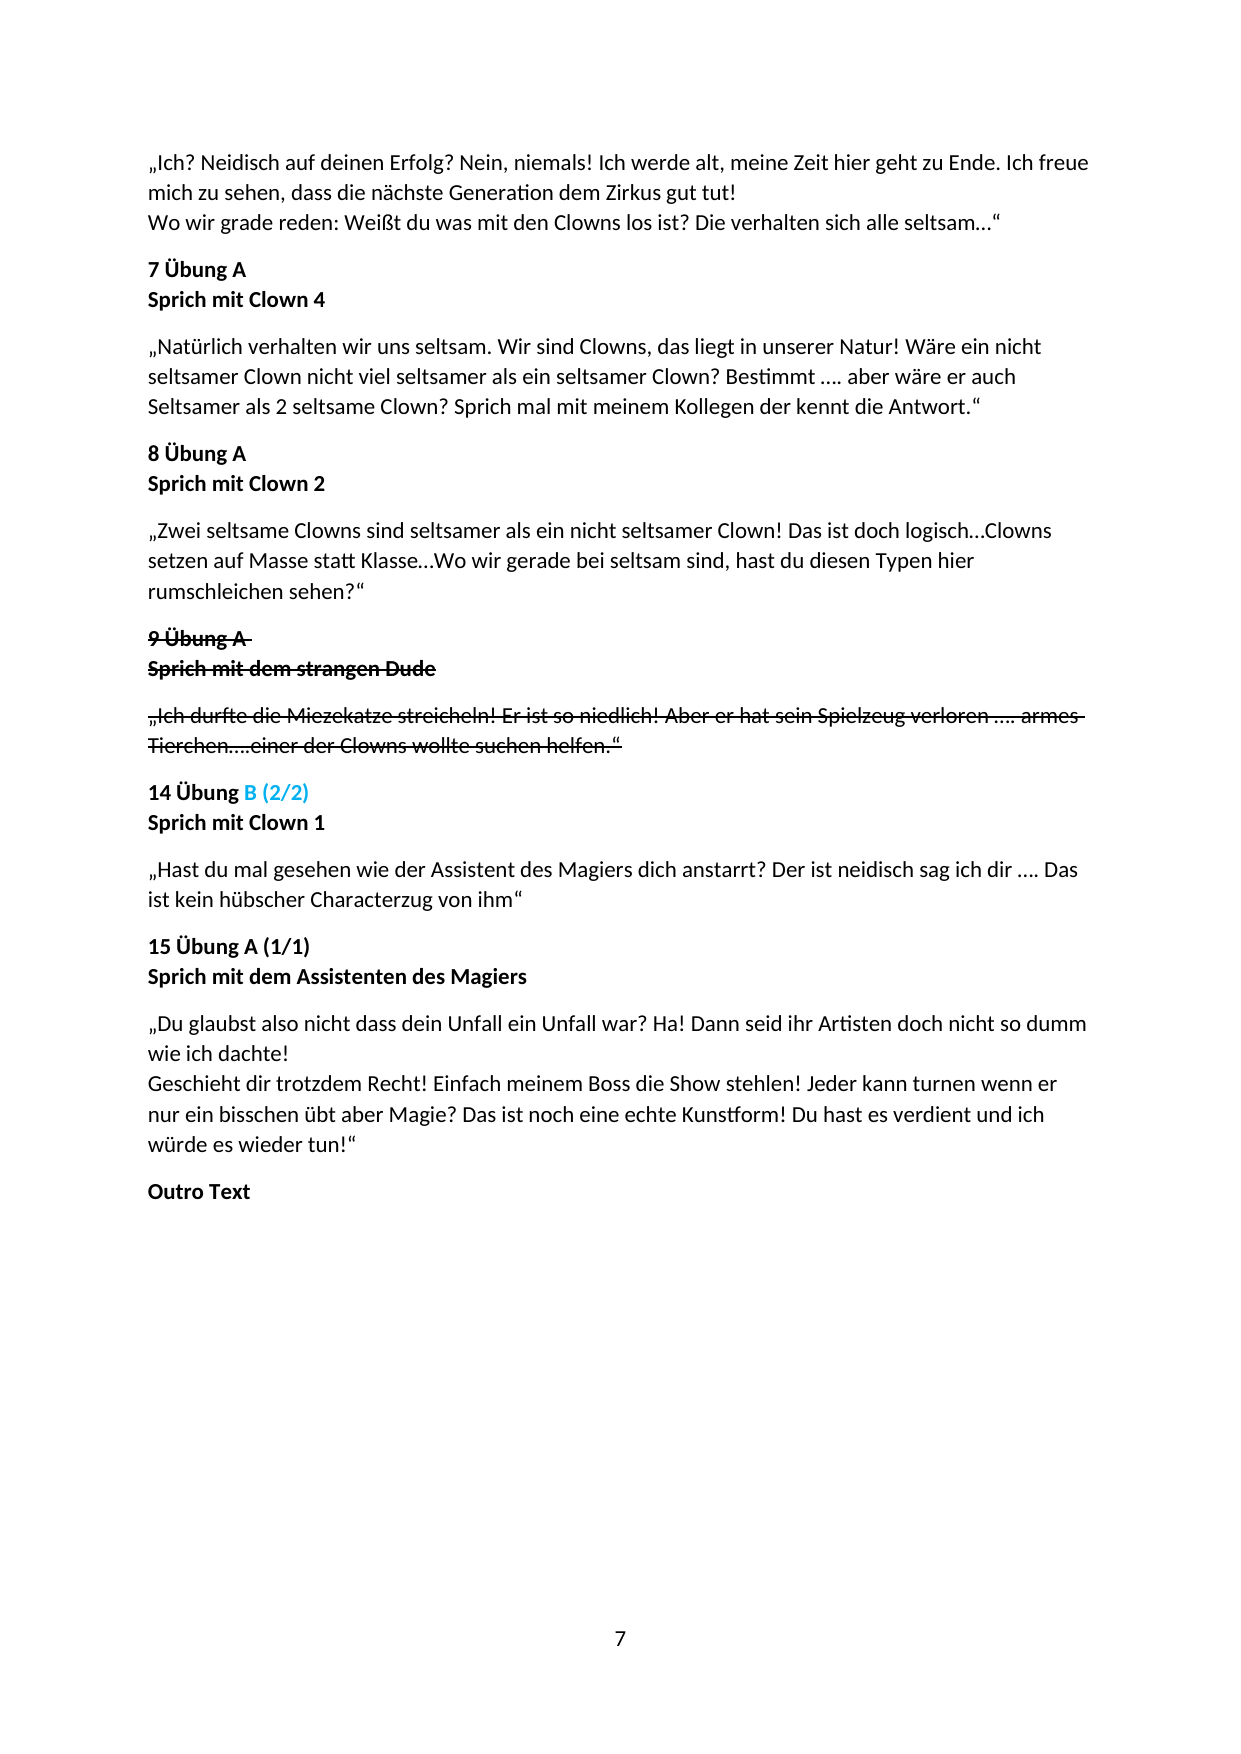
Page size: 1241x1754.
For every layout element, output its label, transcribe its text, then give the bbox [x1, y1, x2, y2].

text „Ich? Neidisch auf deinen Erfolg? Nein, niemals! Ich werde alt, meine Zeit hier geht zu Ende. Ich freue mich zu sehen, dass die nächste Generation dem Zirkus gut tut! Wo wir grade reden: Weißt du was mit den Clowns los ist? Die verhalten sich alle seltsam…“ [148, 148, 1093, 236]
text „Zwei seltsame Clowns sind seltsamer als ein nicht seltsamer Clown! Das ist doch logisch…Clowns setzen auf Masse statt Klasse…Wo wir gerade bei seltsam sind, hast du diesen Typen hier rumschleichen sehen?“ [148, 516, 1093, 605]
text 8 Übung A Sprich mit Clown 2 [148, 439, 1093, 497]
text 7 Übung A Sprich mit Clown 4 [148, 255, 1093, 313]
text „Hast du mal gesehen wie der Assistent des Magiers dich anstarrt? Der ist neidisch sag ich dir …. Das ist kein hübscher Characterzug von ihm“ [148, 855, 1093, 913]
text 15 Übung A (1/1) Sprich mit dem Assistenten des Magiers [148, 932, 1093, 990]
text „Du glaubst also nicht dass dein Unfall ein Unfall war? Ha! Dann seid ihr Artisten doch nicht so dumm wie ich dachte! Geschieht dir trotzdem Recht! Einfach meinem Boss die Show stehlen! Jeder kann turnen wenn er nur ein bisschen übt aber Magie? Das ist noch eine echte Kunstform! Du hast es verdient und ich würde es wieder tun!“ [148, 1009, 1093, 1158]
text „Ich durfte die Miezekatze streicheln! Er ist so niedlich! Aber er hat sein Spielzeug verloren …. armes Tierchen….einer der Clowns wollte suchen helfen.“ [148, 701, 1093, 759]
text „Natürlich verhalten wir uns seltsam. Wir sind Clowns, das liegt in unserer Natur! Wäre ein nicht seltsamer Clown nicht viel seltsamer als ein seltsamer Clown? Bestimmt …. aber wäre er auch Seltsamer als 2 seltsame Clown? Sprich mal mit meinem Kollegen der kennt die Antwort.“ [148, 332, 1093, 420]
text Outro Text [148, 1177, 1093, 1235]
text 9 Übung A Sprich mit dem strangen Dude [148, 624, 1093, 682]
text 14 Übung B (2/2) Sprich mit Clown 1 [148, 778, 1093, 836]
